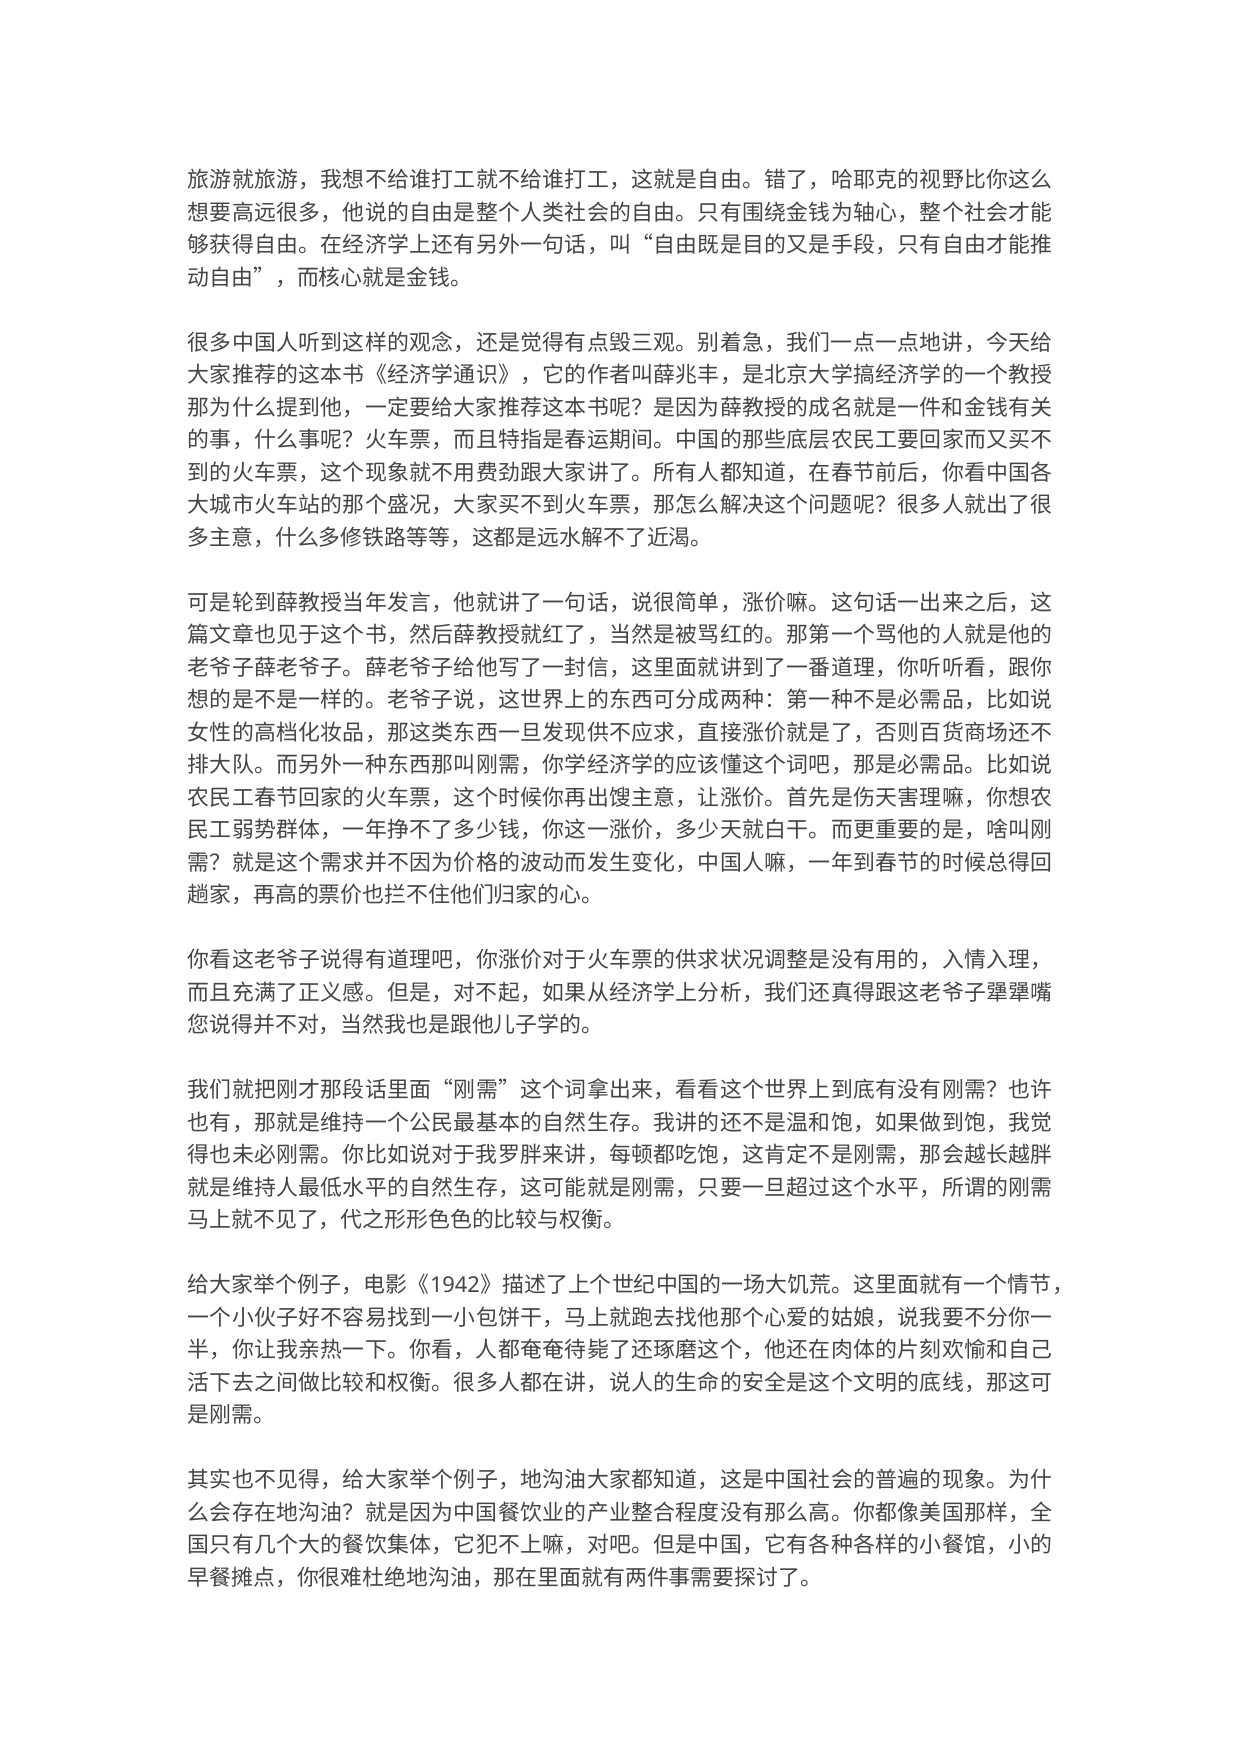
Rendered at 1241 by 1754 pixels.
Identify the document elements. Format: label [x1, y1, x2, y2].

text [187, 162, 1053, 1592]
